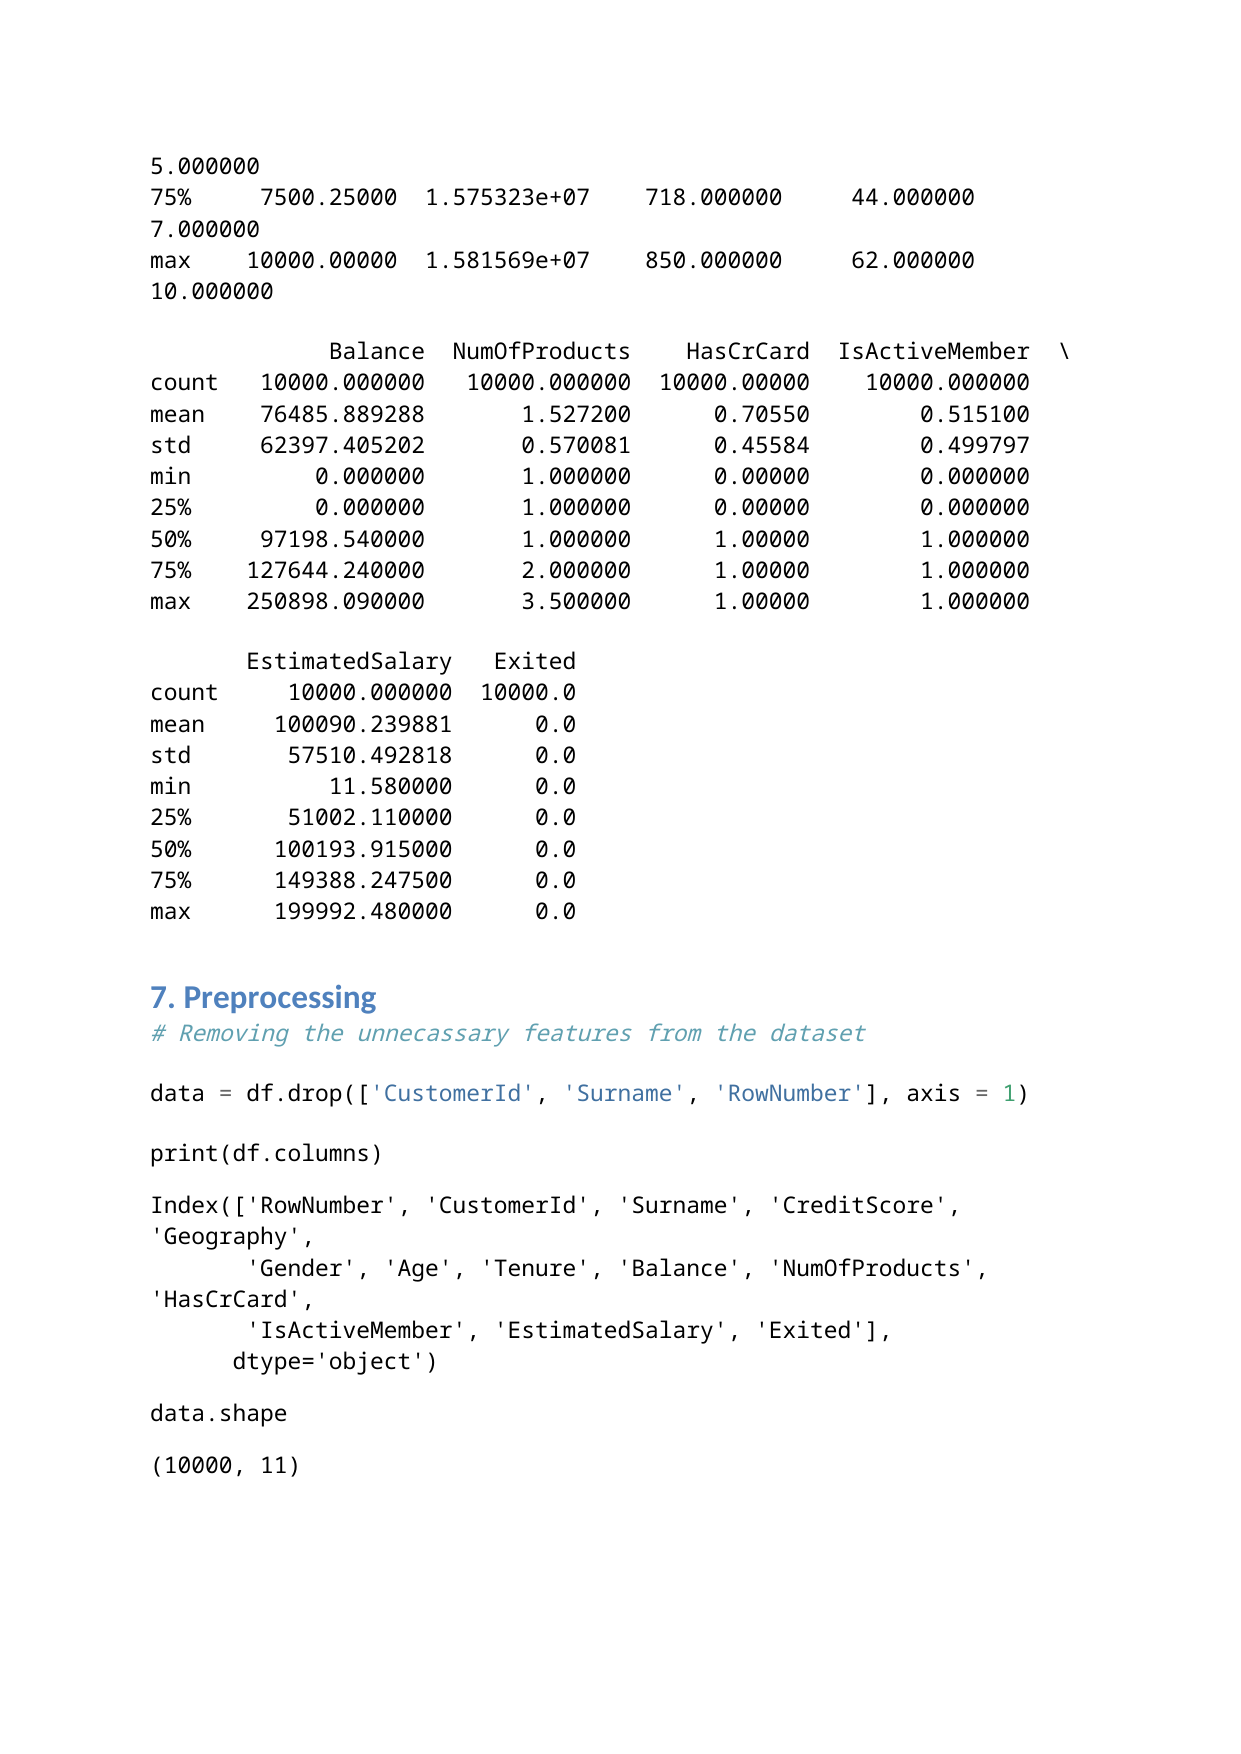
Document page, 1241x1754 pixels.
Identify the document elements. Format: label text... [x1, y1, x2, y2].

text data.shape [150, 1397, 1090, 1429]
text (10000, 11) [150, 1449, 1090, 1481]
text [150, 150, 1090, 926]
subtitle 7. Preprocessing [150, 976, 1090, 1017]
text # Removing the unnecassary features from the dataset data = df.drop(['CustomerId', 'Surname', 'RowNumber'], axis = 1) print(df.columns) [150, 1017, 1090, 1168]
text Index(['RowNumber', 'CustomerId', 'Surname', 'CreditScore', 'Geography', 'Gender', 'Age', 'Tenure', 'Balance', 'NumOfProducts', 'HasCrCard', 'IsActiveMember', 'EstimatedSalary', 'Exited'], dtype='object') [150, 1189, 1090, 1377]
